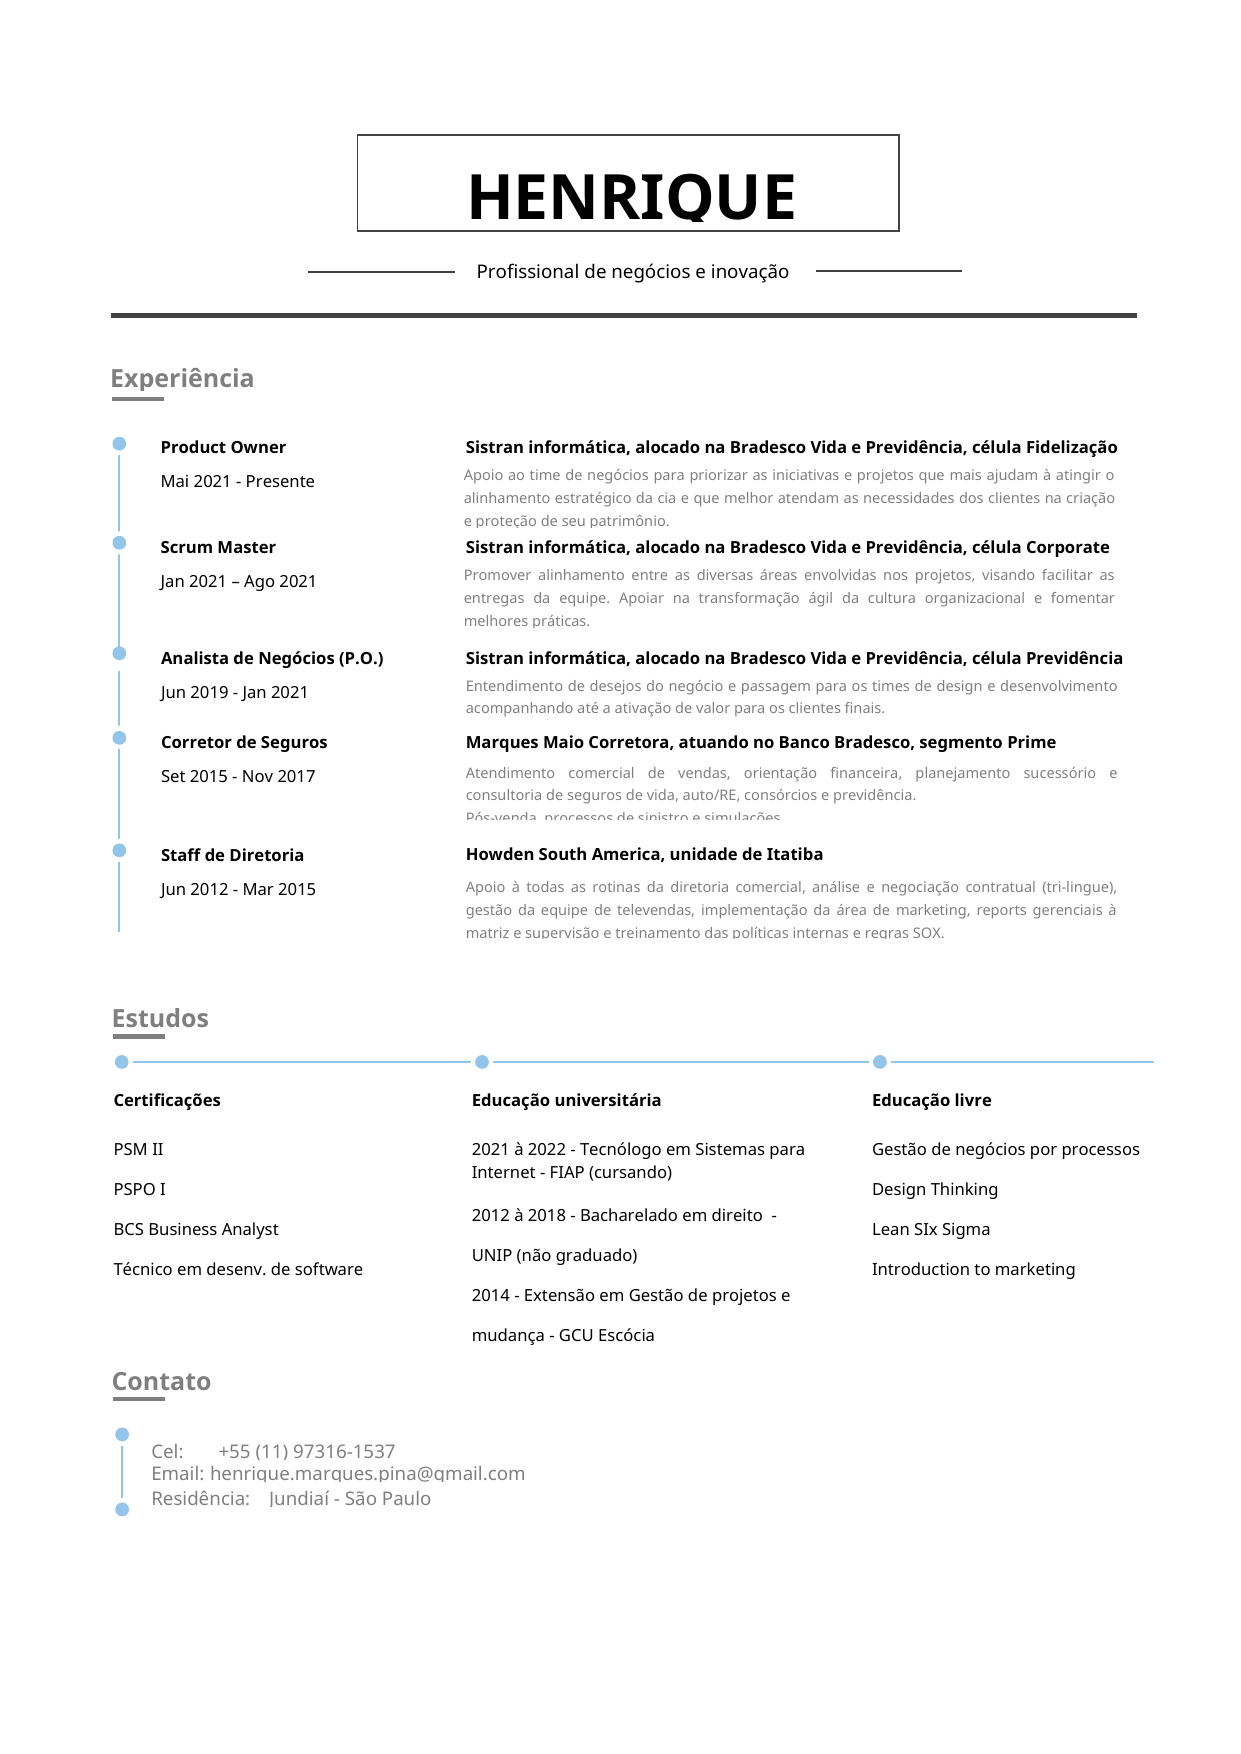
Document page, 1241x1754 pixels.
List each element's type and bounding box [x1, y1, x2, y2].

picture [446, 427, 755, 450]
picture [454, 555, 1135, 642]
picture [446, 650, 755, 674]
picture [146, 427, 427, 482]
picture [146, 527, 427, 582]
picture [147, 649, 428, 704]
picture [446, 455, 1135, 550]
picture [163, 1407, 404, 1458]
picture [354, 152, 863, 229]
picture [446, 677, 1135, 838]
picture [147, 721, 428, 776]
